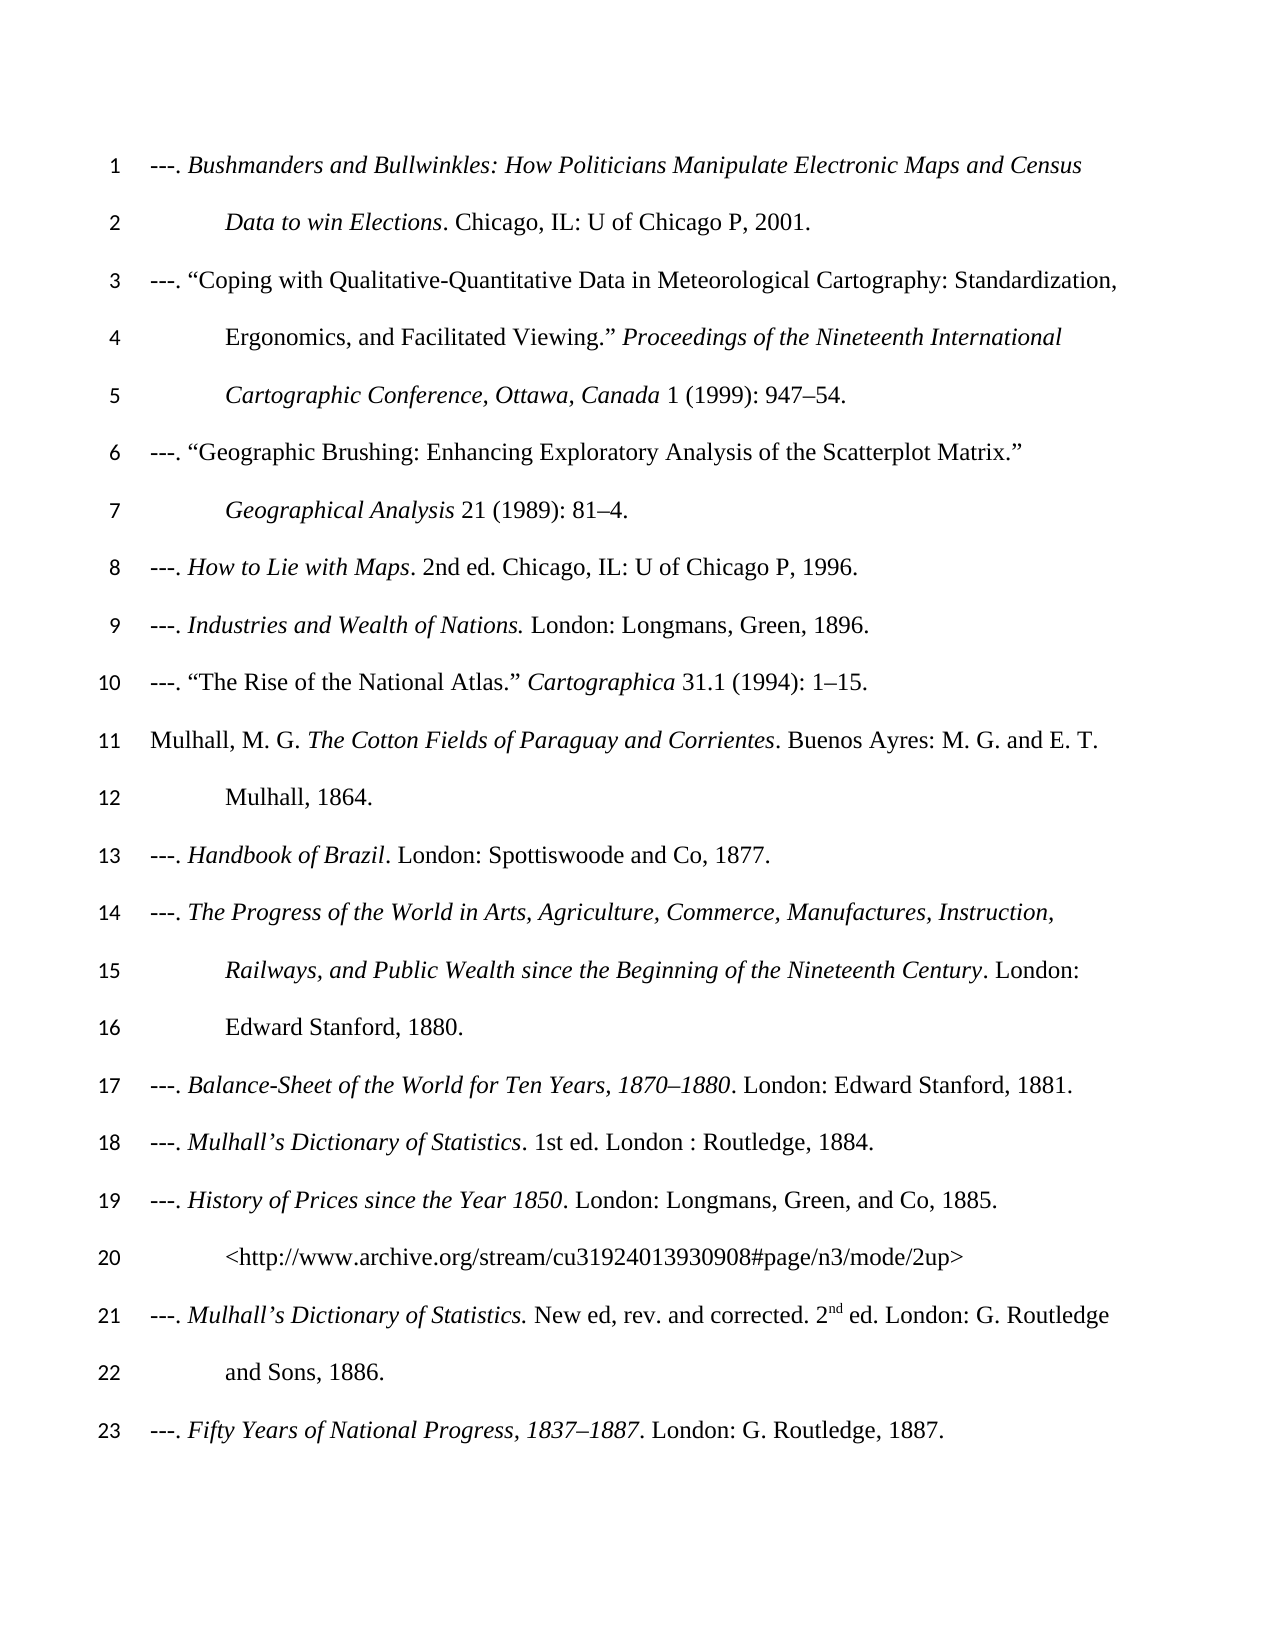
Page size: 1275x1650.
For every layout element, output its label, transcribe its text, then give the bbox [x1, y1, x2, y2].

text ---. “Geographic Brushing: Enhancing Exploratory Analysis of the Scatterplot Matrix.” Geographical Analysis 21 (1989): 81–4. [150, 437, 1125, 524]
text ---. Handbook of Brazil. London: Spottiswoode and Co, 1877. [150, 840, 1125, 869]
text ---. Mulhall’s Dictionary of Statistics. 1st ed. London : Routledge, 1884. [150, 1127, 1125, 1156]
text ---. Industries and Wealth of Nations. London: Longmans, Green, 1896. [150, 610, 1125, 639]
text ---. Balance-Sheet of the World for Ten Years, 1870–1880. London: Edward Stanford, 1881. [150, 1070, 1125, 1099]
text ---. Mulhall’s Dictionary of Statistics. New ed, rev. and corrected. 2nd ed. London: G. Routledge and Sons, 1886. [150, 1300, 1125, 1386]
text Mulhall, M. G. The Cotton Fields of Paraguay and Corrientes. Buenos Ayres: M. G. and E. T. Mulhall, 1864. [150, 725, 1125, 811]
text ---. Bushmanders and Bullwinkles: How Politicians Manipulate Electronic Maps and Census Data to win Elections. Chicago, IL: U of Chicago P, 2001. [150, 150, 1125, 236]
text ---. Fifty Years of National Progress, 1837–1887. London: G. Routledge, 1887. [150, 1415, 1125, 1444]
text ---. The Progress of the World in Arts, Agriculture, Commerce, Manufactures, Instruction, Railways, and Public Wealth since the Beginning of the Nineteenth Century. London: Edward Stanford, 1880. [150, 897, 1125, 1041]
text ---. History of Prices since the Year 1850. London: Longmans, Green, and Co, 1885. <http://www.archive.org/stream/cu31924013930908#page/n3/mode/2up> [150, 1185, 1125, 1271]
text ---. “Coping with Qualitative-Quantitative Data in Meteorological Cartography: Standardization, Ergonomics, and Facilitated Viewing.” Proceedings of the Nineteenth International Cartographic Conference, Ottawa, Canada 1 (1999): 947–54. [150, 265, 1125, 409]
text ---. How to Lie with Maps. 2nd ed. Chicago, IL: U of Chicago P, 1996. [150, 552, 1125, 581]
text ---. “The Rise of the National Atlas.” Cartographica 31.1 (1994): 1–15. [150, 667, 1125, 696]
